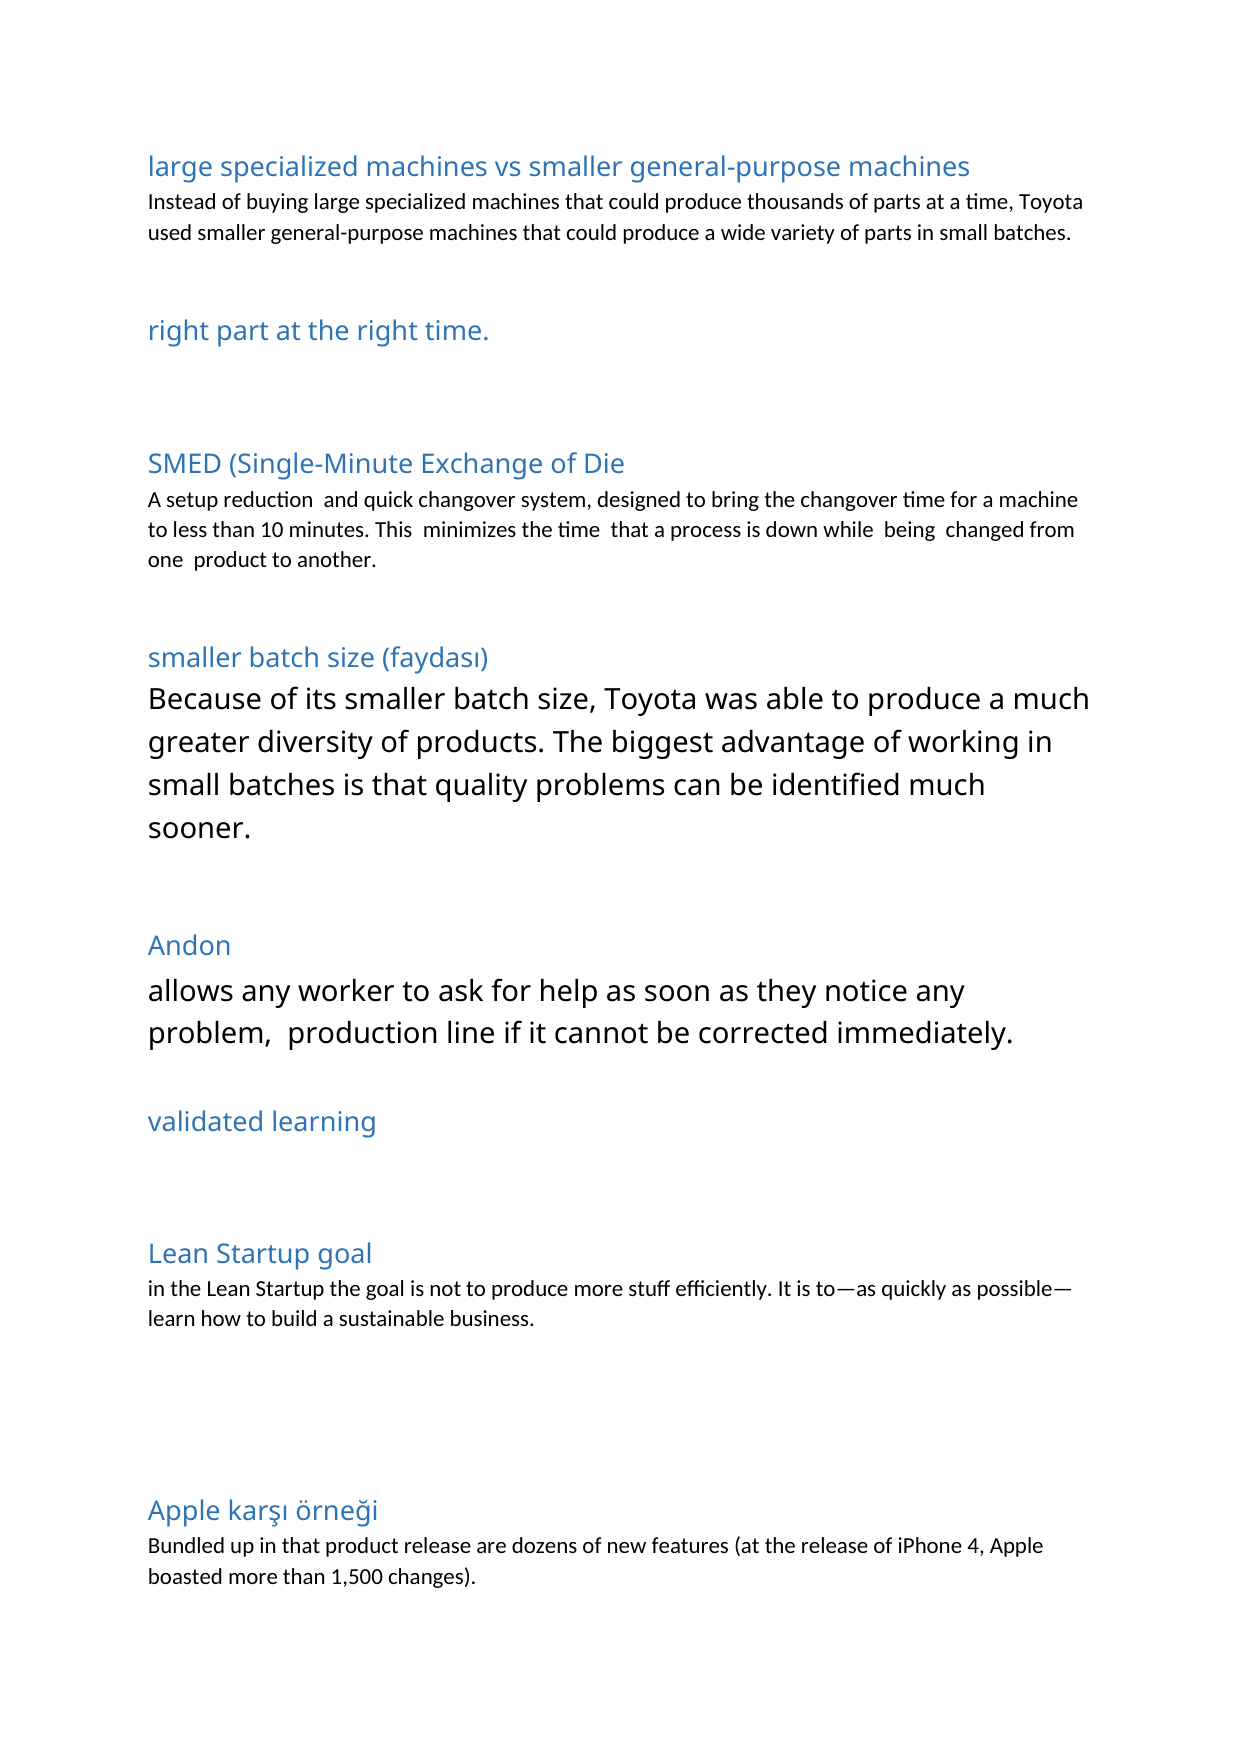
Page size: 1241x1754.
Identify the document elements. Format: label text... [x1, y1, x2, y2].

subtitle validated learning [148, 1102, 1093, 1139]
text Instead of buying large specialized machines that could produce thousands of parts at a time, Toyota used smaller general-purpose machines that could produce a wide variety of parts in small batches. [148, 187, 1093, 246]
subtitle Andon [148, 926, 1093, 963]
subtitle allows any worker to ask for help as soon as they notice any problem, production line if it cannot be corrected immediately. [148, 970, 1093, 1052]
subtitle smaller batch size (faydası) [148, 639, 1093, 676]
subtitle SMED (Single-Minute Exchange of Die [148, 445, 1093, 482]
subtitle Apple karşı örneği [148, 1492, 1093, 1529]
text Bundled up in that product release are dozens of new features (at the release of iPhone 4, Apple boasted more than 1,500 changes). [148, 1532, 1093, 1590]
text A setup reduction and quick changover system, designed to bring the changover time for a machine to less than 10 minutes. This minimizes the time that a process is down while being changed from one product to another. [148, 485, 1093, 573]
text Because of its smaller batch size, Toyota was able to produce a much greater diversity of products. The biggest advantage of working in small batches is that quality problems can be identified much sooner. [148, 679, 1093, 847]
subtitle large specialized machines vs smaller general-purpose machines [148, 148, 1093, 184]
subtitle right part at the right time. [148, 311, 1093, 348]
subtitle Lean Startup goal [148, 1234, 1093, 1271]
text in the Lean Startup the goal is not to produce more stuff efficiently. It is to—as quickly as possible—learn how to build a sustainable business. [148, 1274, 1093, 1332]
